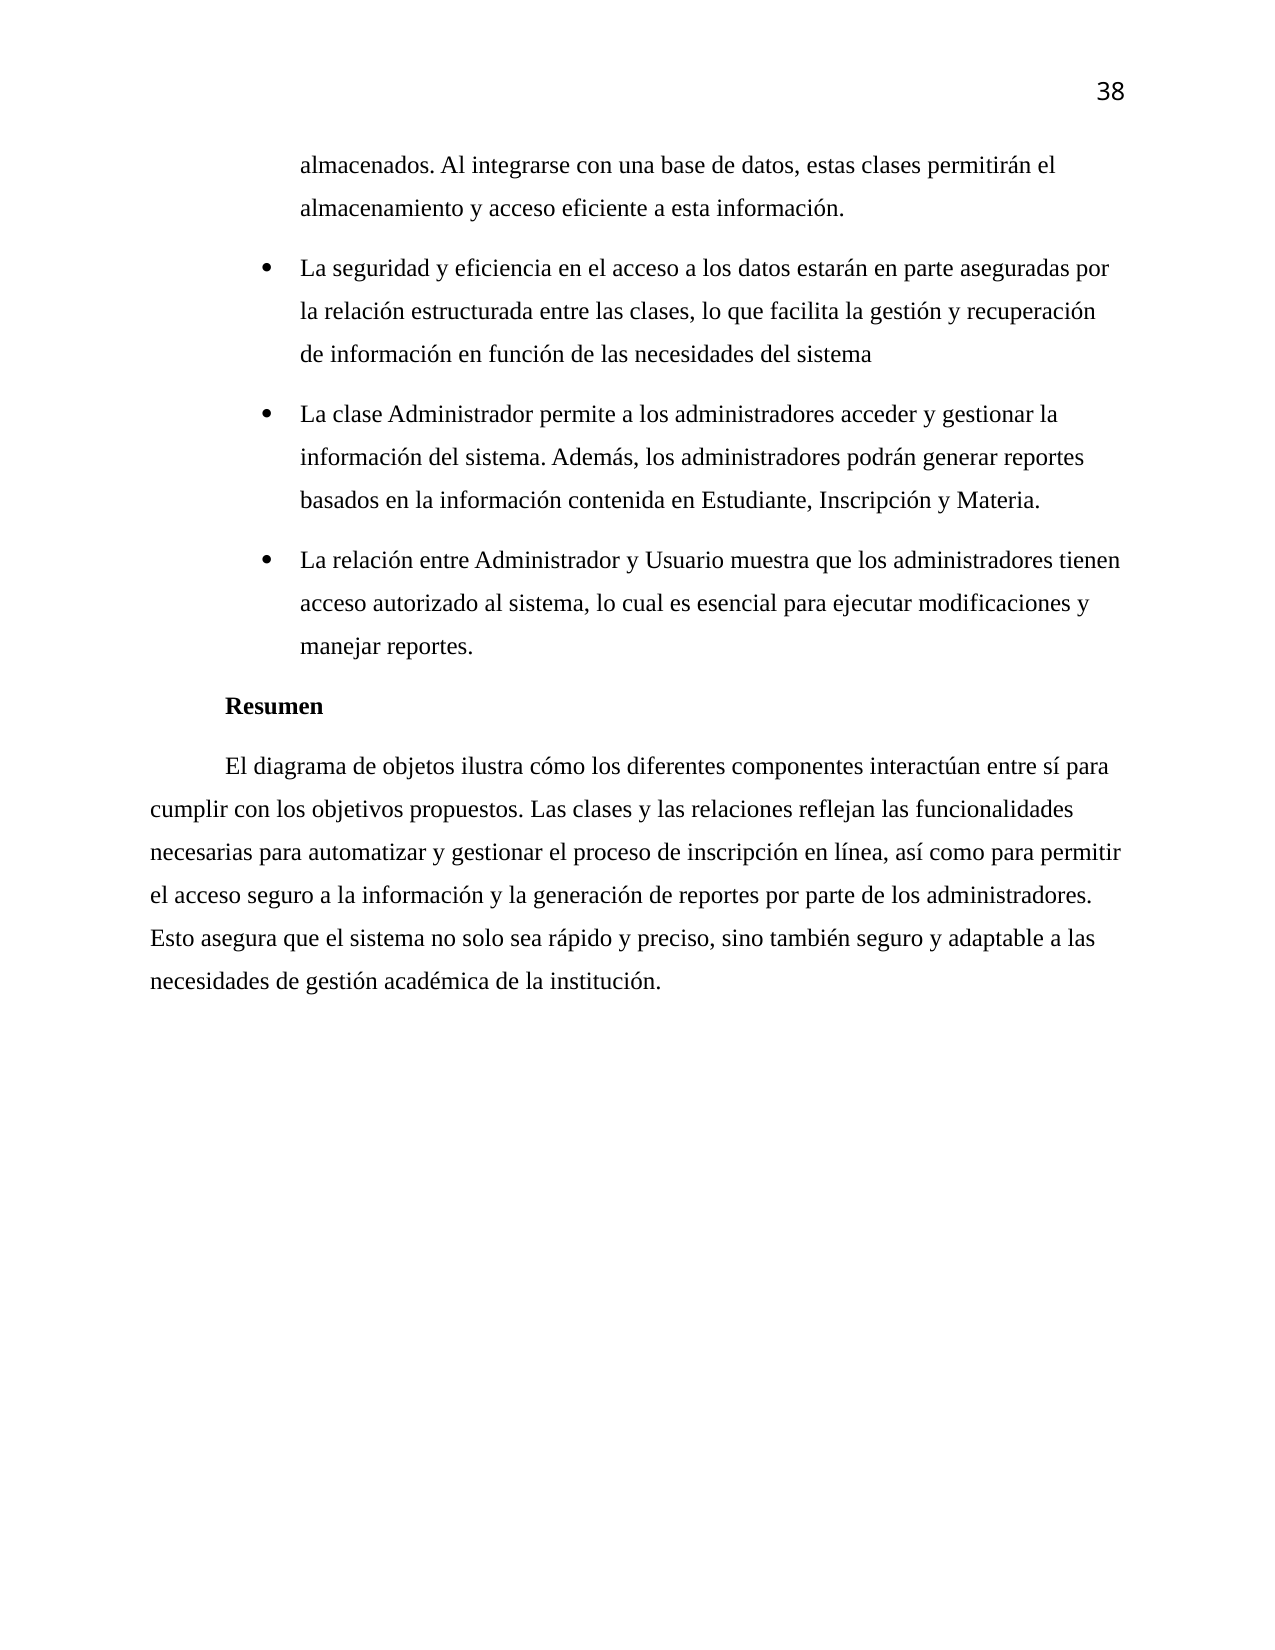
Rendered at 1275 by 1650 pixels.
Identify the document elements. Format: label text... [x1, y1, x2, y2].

text Resumen [150, 691, 1125, 720]
list La relación entre Administrador y Usuario muestra que los administradores tienen acceso autorizado al sistema, lo cual es esencial para ejecutar modificaciones y manejar reportes. [262, 545, 1125, 660]
list La clase Administrador permite a los administradores acceder y gestionar la información del sistema. Además, los administradores podrán generar reportes basados en la información contenida en Estudiante, Inscripción y Materia. [262, 399, 1125, 514]
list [262, 150, 1125, 222]
text El diagrama de objetos ilustra cómo los diferentes componentes interactúan entre sí para cumplir con los objetivos propuestos. Las clases y las relaciones reflejan las funcionalidades necesarias para automatizar y gestionar el proceso de inscripción en línea, así como para permitir el acceso seguro a la información y la generación de reportes por parte de los administradores. Esto asegura que el sistema no solo sea rápido y preciso, sino también seguro y adaptable a las necesidades de gestión académica de la institución. [150, 751, 1125, 995]
list La seguridad y eficiencia en el acceso a los datos estarán en parte aseguradas por la relación estructurada entre las clases, lo que facilita la gestión y recuperación de información en función de las necesidades del sistema [262, 253, 1125, 368]
